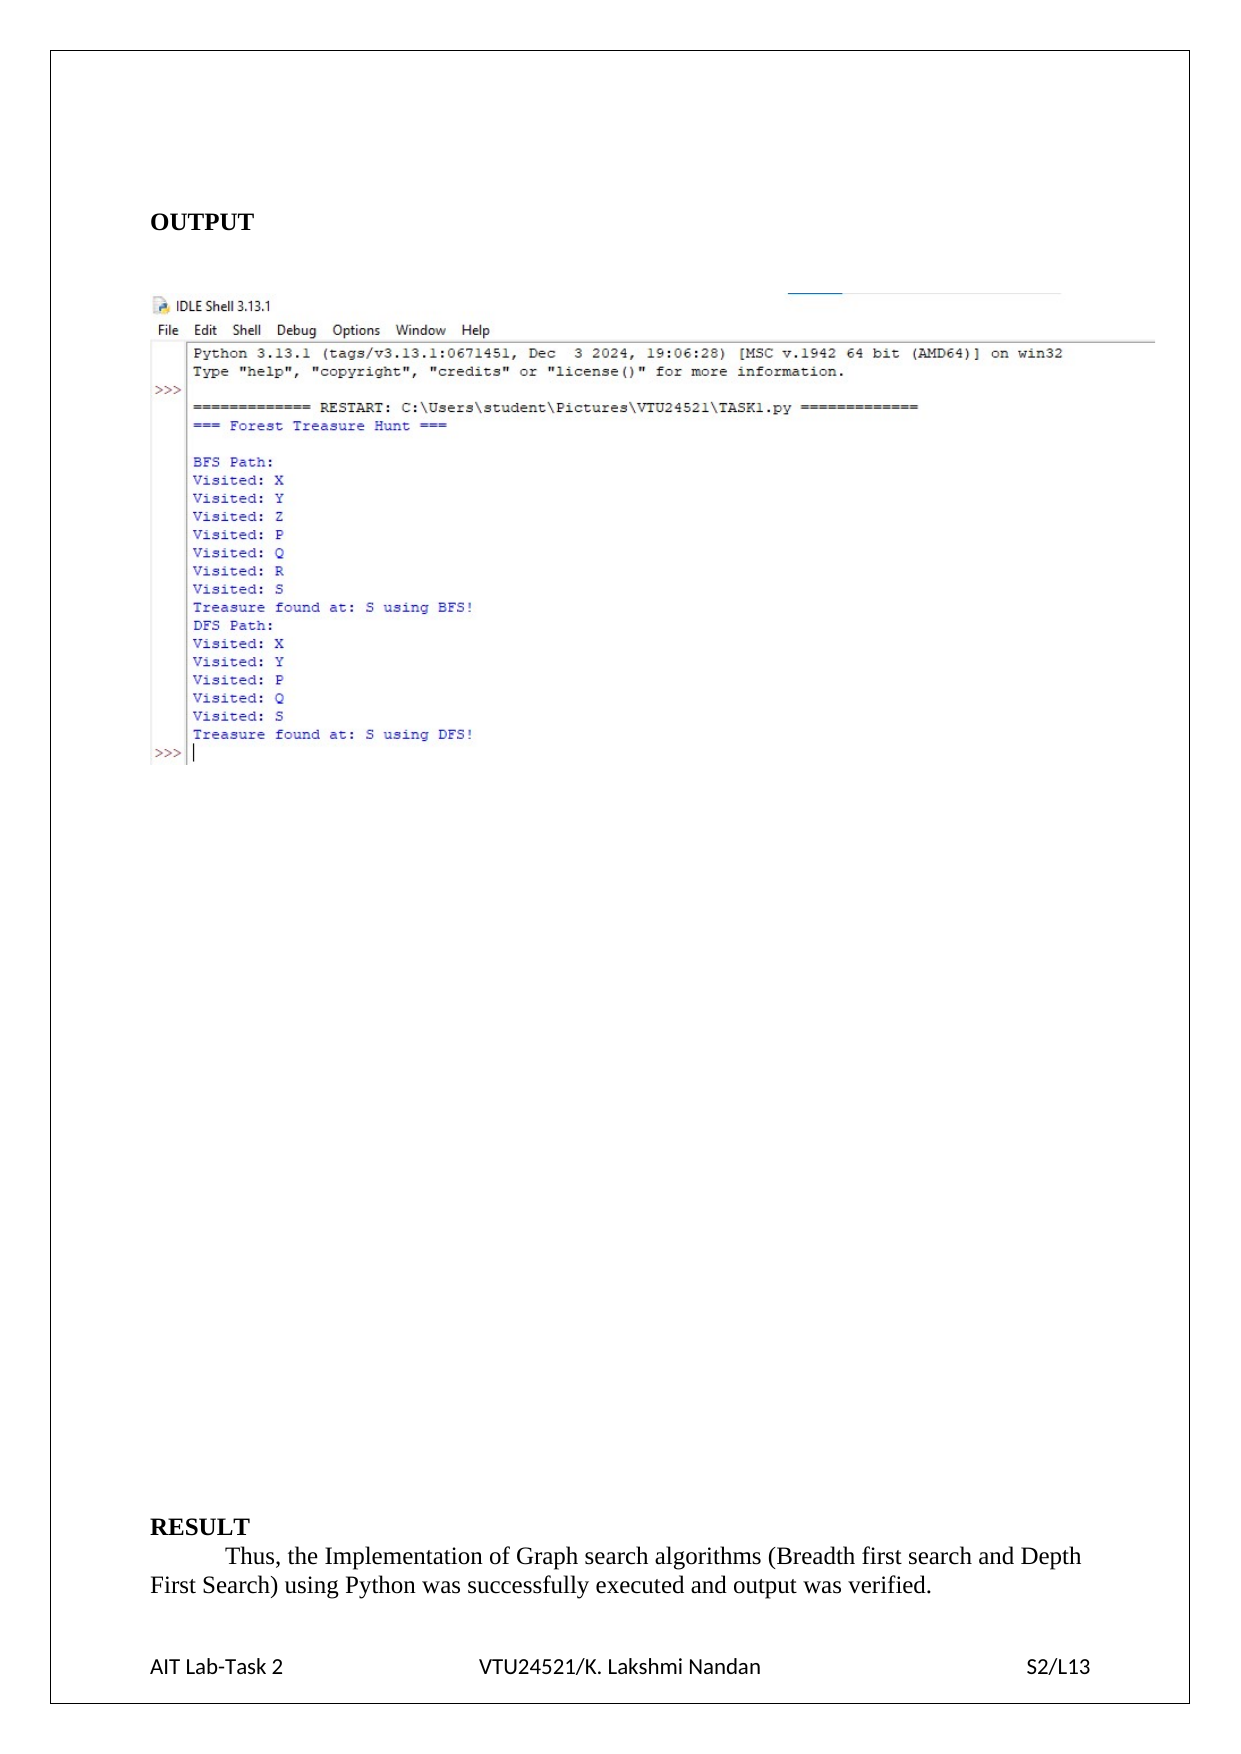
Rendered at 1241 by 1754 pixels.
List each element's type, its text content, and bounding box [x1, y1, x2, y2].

text RESULT [150, 1512, 1090, 1541]
text OUTPUT [150, 207, 1090, 236]
text Thus, the Implementation of Graph search algorithms (Breadth first search and Depth First Search) using Python was successfully executed and output was verified. [150, 1541, 1090, 1599]
picture [150, 293, 1156, 765]
